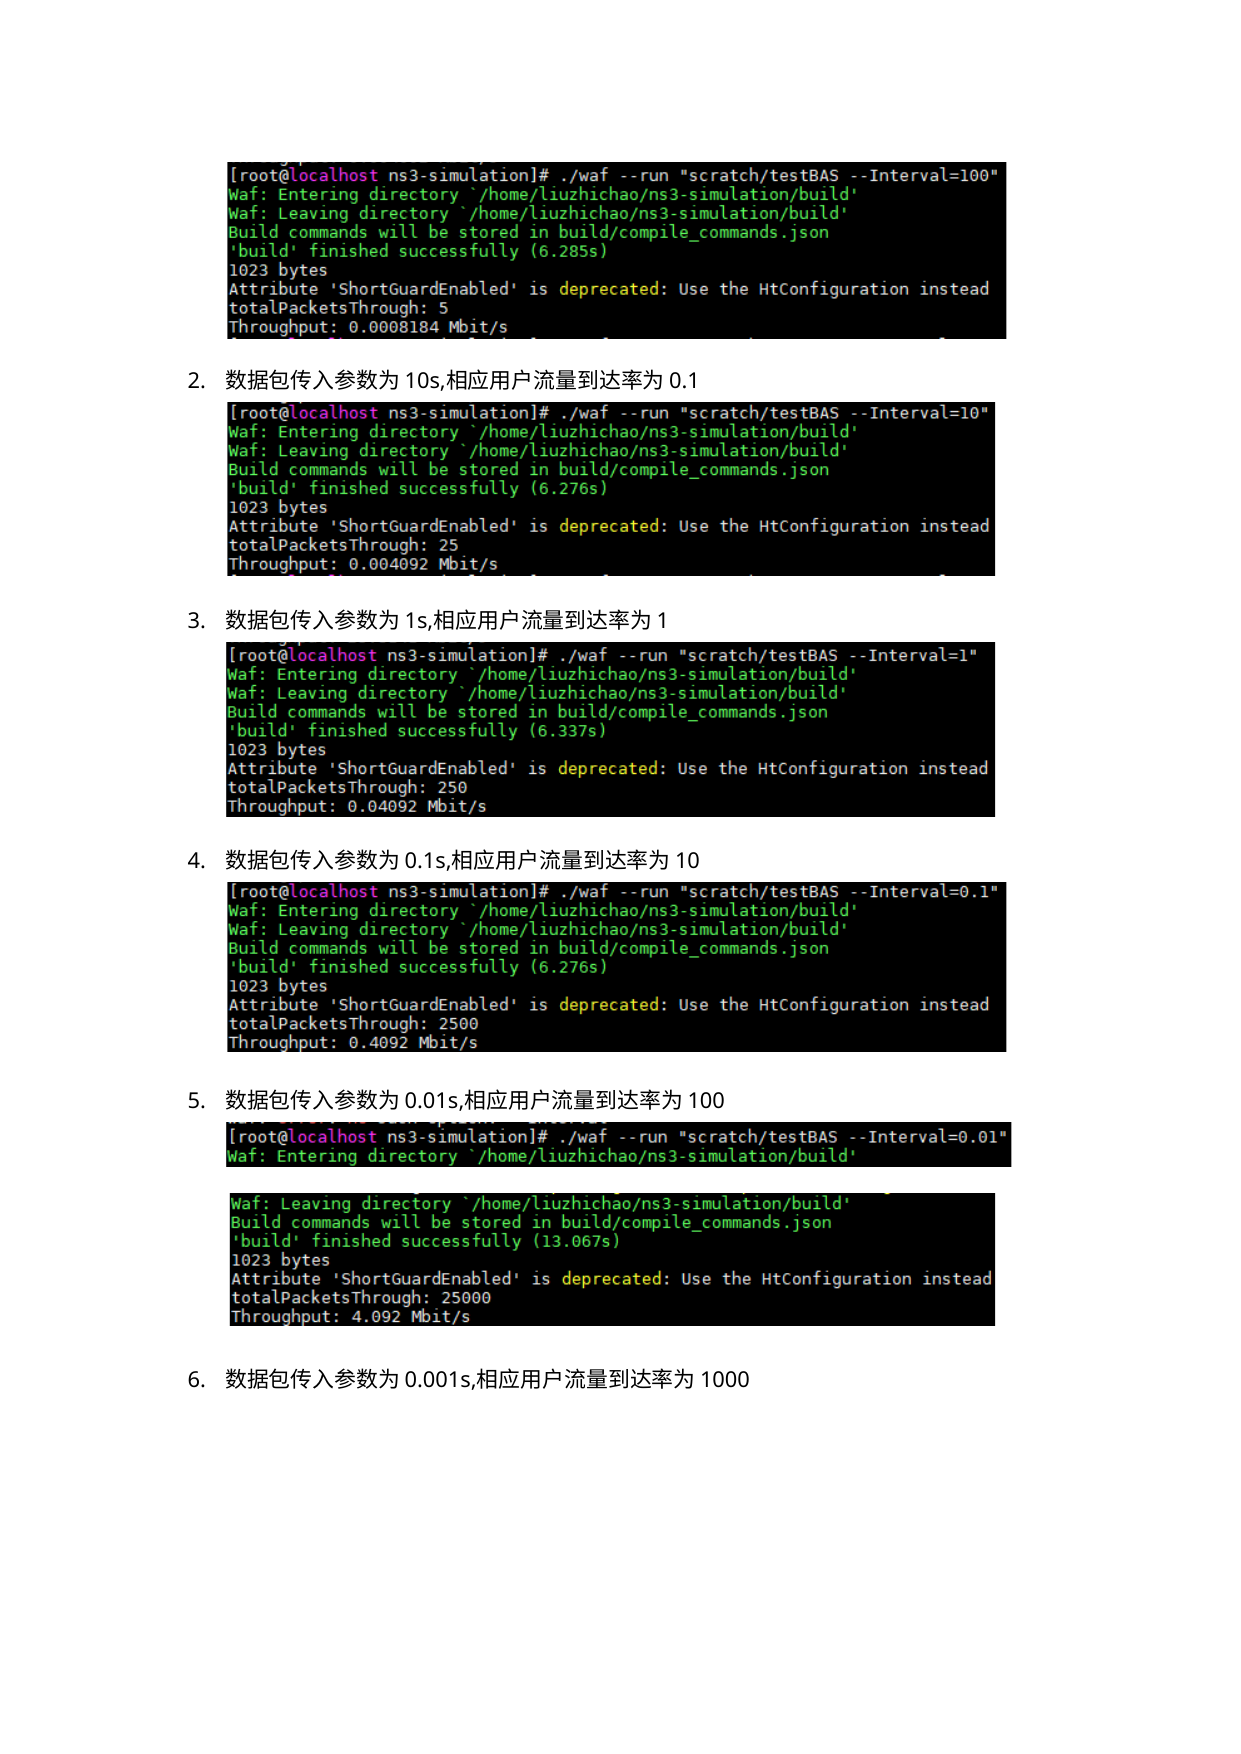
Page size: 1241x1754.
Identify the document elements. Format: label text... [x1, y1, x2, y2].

list 数据包传入参数为10s,相应用户流量到达率为0.1 [187, 363, 1053, 396]
list 数据包传入参数为0.01s,相应用户流量到达率为100 [187, 1083, 1053, 1116]
list 数据包传入参数为1s,相应用户流量到达率为1 [187, 603, 1053, 636]
list 数据包传入参数为0.1s,相应用户流量到达率为10 [187, 843, 1053, 876]
picture [225, 642, 996, 817]
picture [225, 162, 1007, 339]
picture [225, 1193, 996, 1326]
picture [225, 1122, 1012, 1167]
picture [225, 402, 996, 576]
list 数据包传入参数为0.001s,相应用户流量到达率为1000 [187, 1362, 1053, 1394]
picture [225, 882, 1007, 1052]
